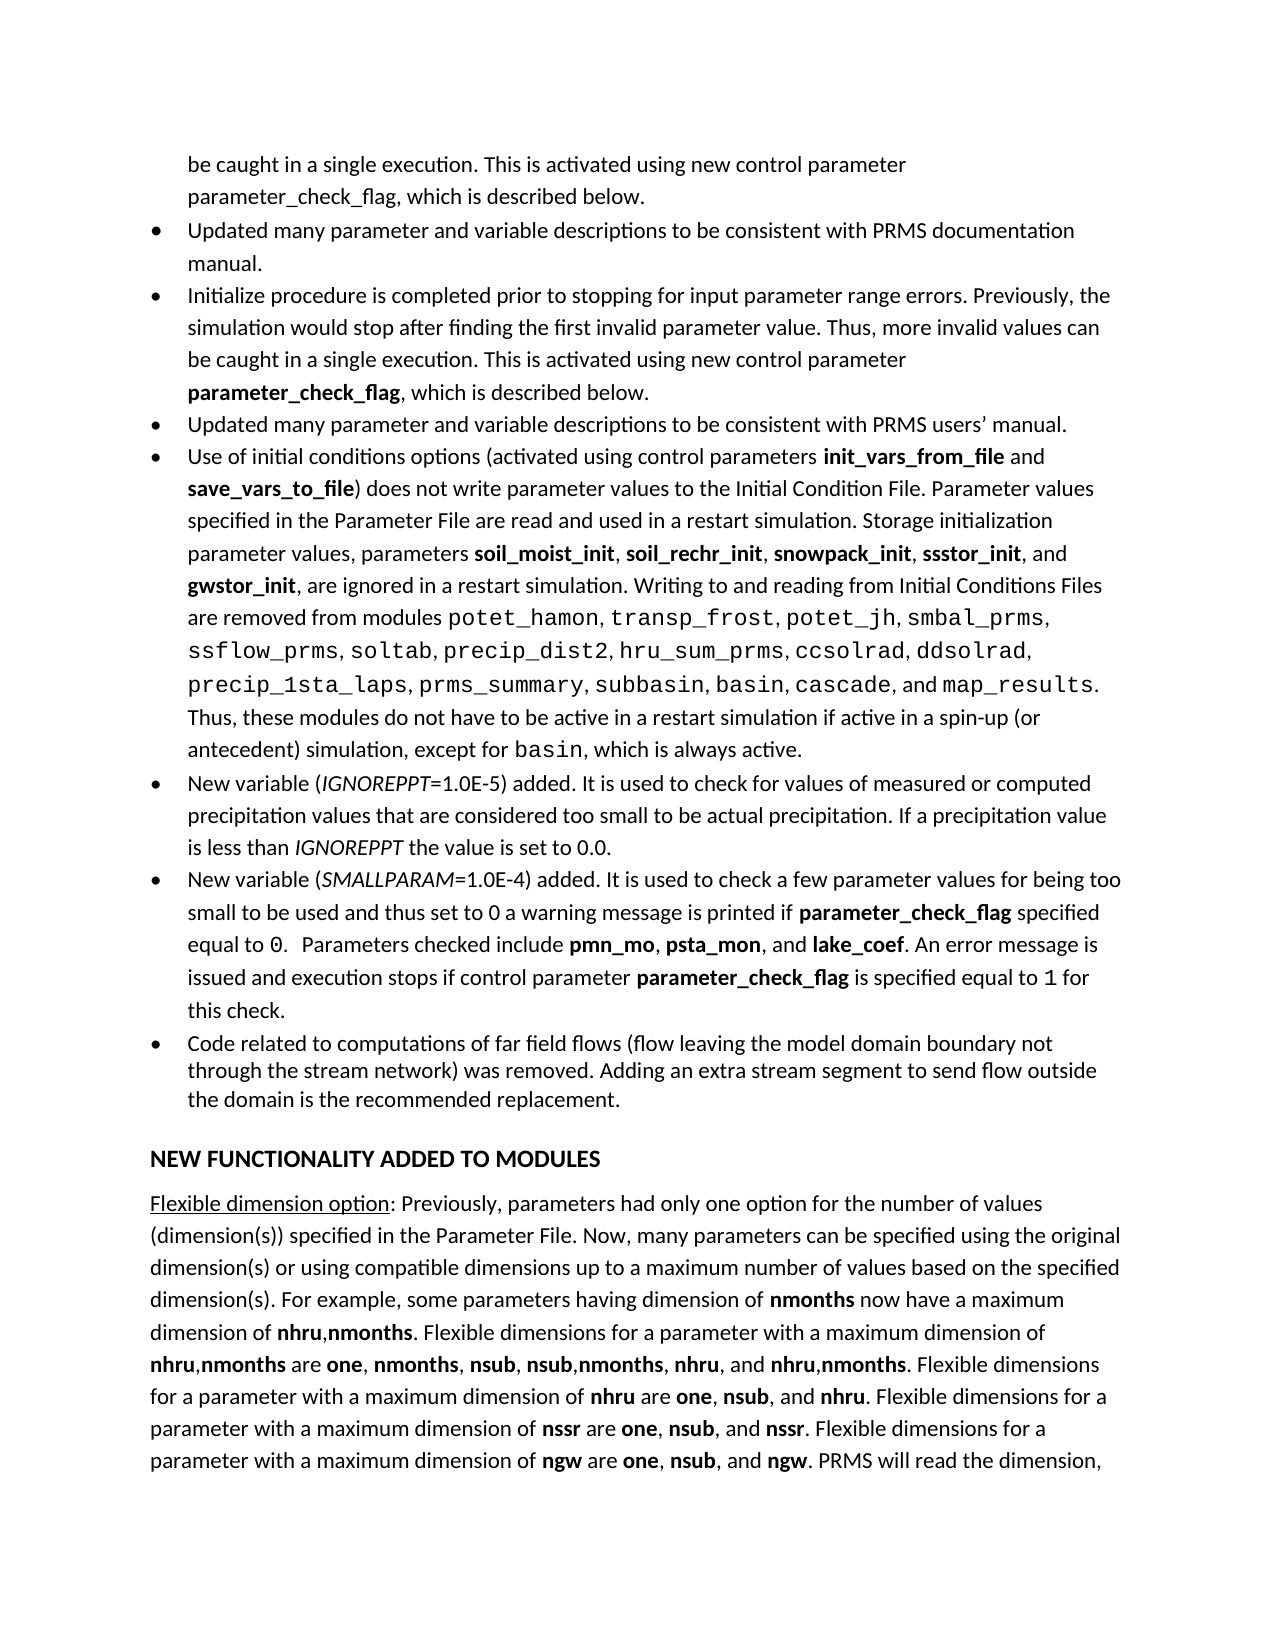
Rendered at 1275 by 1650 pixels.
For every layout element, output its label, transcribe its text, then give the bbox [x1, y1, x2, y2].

text NEW FUNCTIONALITY ADDED TO MODULES [150, 1143, 1125, 1174]
list Code related to computations of far field flows (flow leaving the model domain boundary not through the stream network) was removed. Adding an extra stream segment to send flow outside the domain is the recommended replacement. [150, 1029, 1125, 1113]
list Updated many parameter and variable descriptions to be consistent with PRMS documentation manual. [150, 214, 1125, 277]
list New variable (IGNOREPPT=1.0E-5) added. It is used to check for values of measured or computed precipitation values that are considered too small to be actual precipitation. If a precipitation value is less than IGNOREPPT the value is set to 0.0. [150, 769, 1125, 861]
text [150, 1189, 1125, 1474]
list New variable (SMALLPARAM=1.0E-4) added. It is used to check a few parameter values for being too small to be used and thus set to 0 a warning message is printed if parameter_check_flag specified equal to 0. Parameters checked include pmn_mo, psta_mon, and lake_coef. An error message is issued and execution stops if control parameter parameter_check_flag is specified equal to 1 for this check. [150, 865, 1125, 1024]
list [150, 150, 1125, 210]
list Updated many parameter and variable descriptions to be consistent with PRMS users’ manual. [150, 410, 1125, 438]
